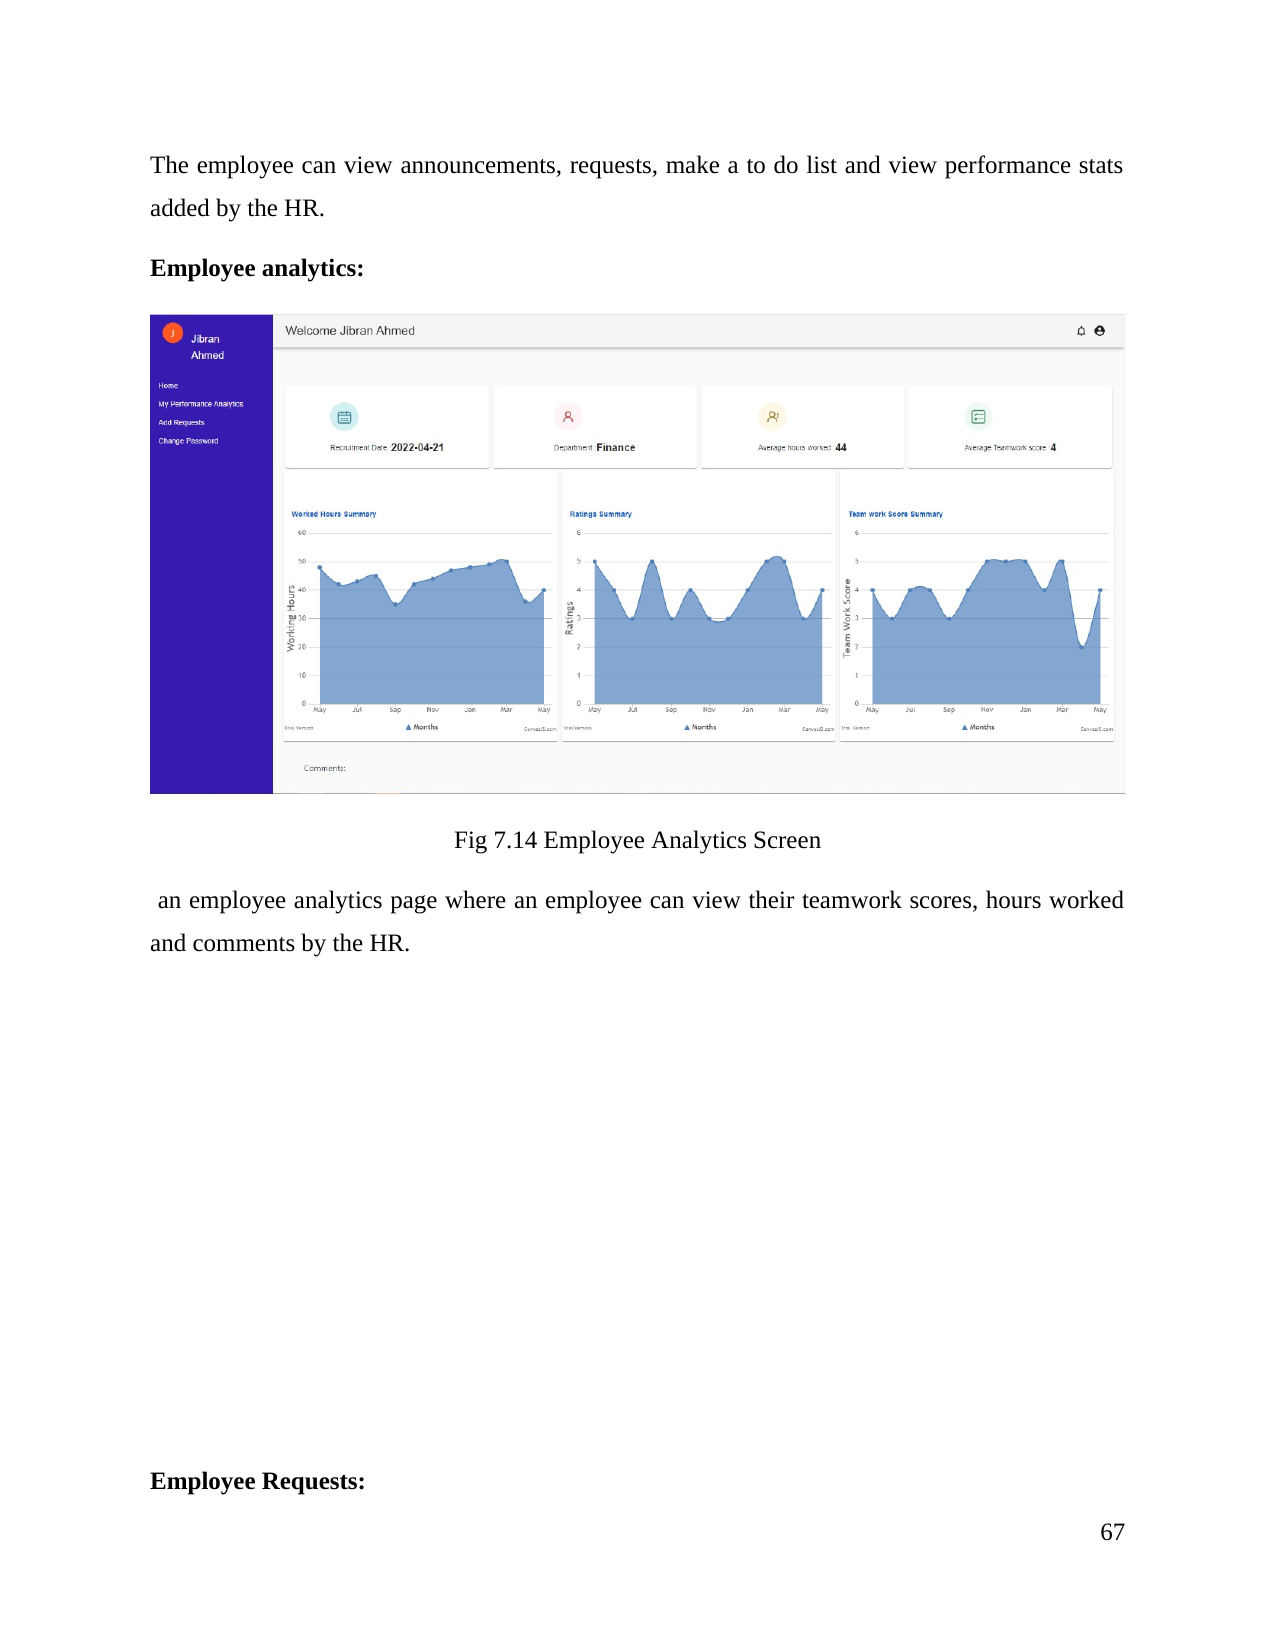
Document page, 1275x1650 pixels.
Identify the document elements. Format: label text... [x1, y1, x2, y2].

picture [150, 312, 1125, 794]
text an employee analytics page where an employee can view their teamwork scores, hours worked and comments by the HR. [150, 885, 1125, 957]
text Fig 7.14 Employee Analytics Screen [150, 825, 1125, 854]
text Employee analytics: [150, 253, 1125, 282]
text Employee Requests: [150, 1466, 1125, 1495]
text The employee can view announcements, requests, make a to do list and view performance stats added by the HR. [150, 150, 1125, 222]
